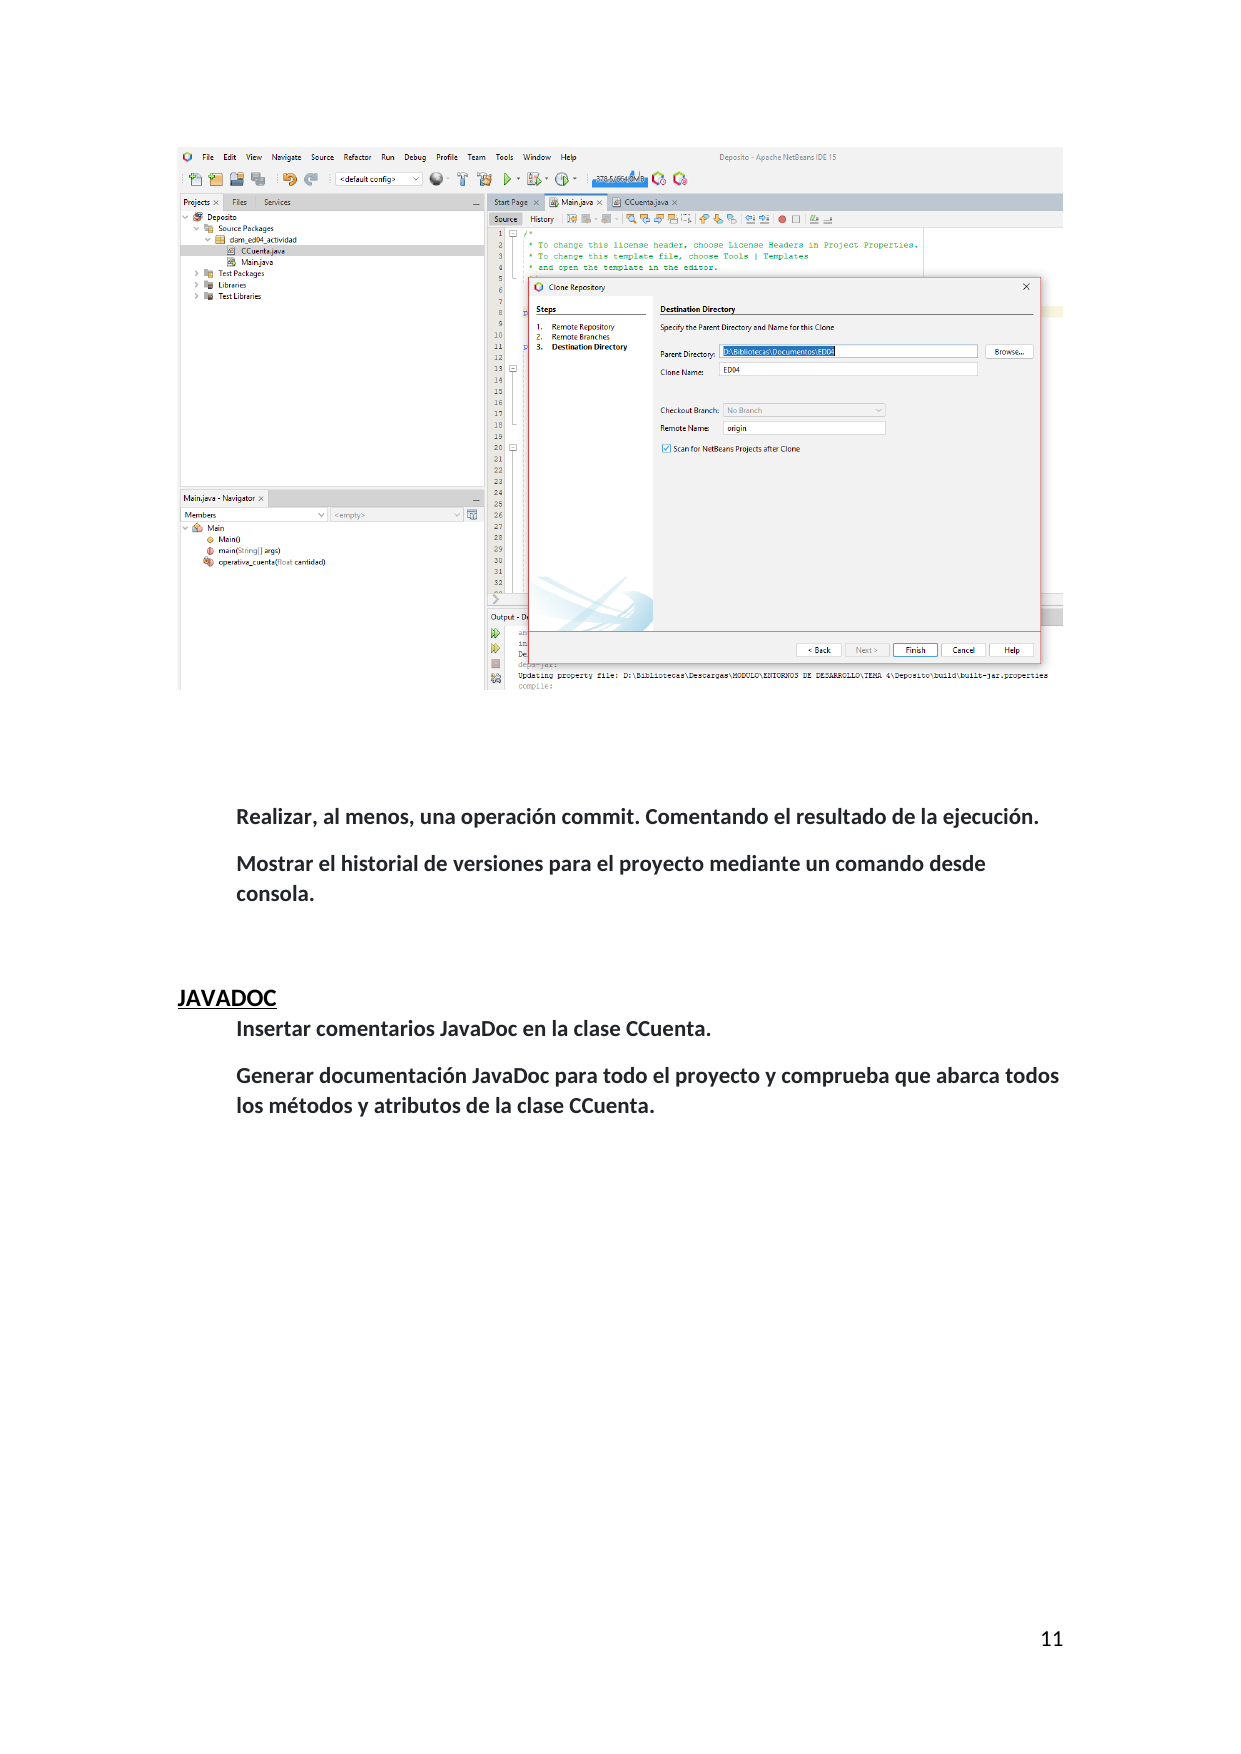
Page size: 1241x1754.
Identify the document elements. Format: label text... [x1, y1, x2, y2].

text Generar documentación JavaDoc para todo el proyecto y comprueba que abarca todos los métodos y atributos de la clase CCuenta. [236, 1061, 1063, 1120]
subtitle JAVADOC [177, 982, 1063, 1012]
text Mostrar el historial de versiones para el proyecto mediante un comando desde consola. [236, 849, 1063, 908]
picture [177, 147, 1063, 690]
text Realizar, al menos, una operación commit. Comentando el resultado de la ejecución. [236, 802, 1063, 831]
text Insertar comentarios JavaDoc en la clase CCuenta. [236, 1014, 1063, 1043]
